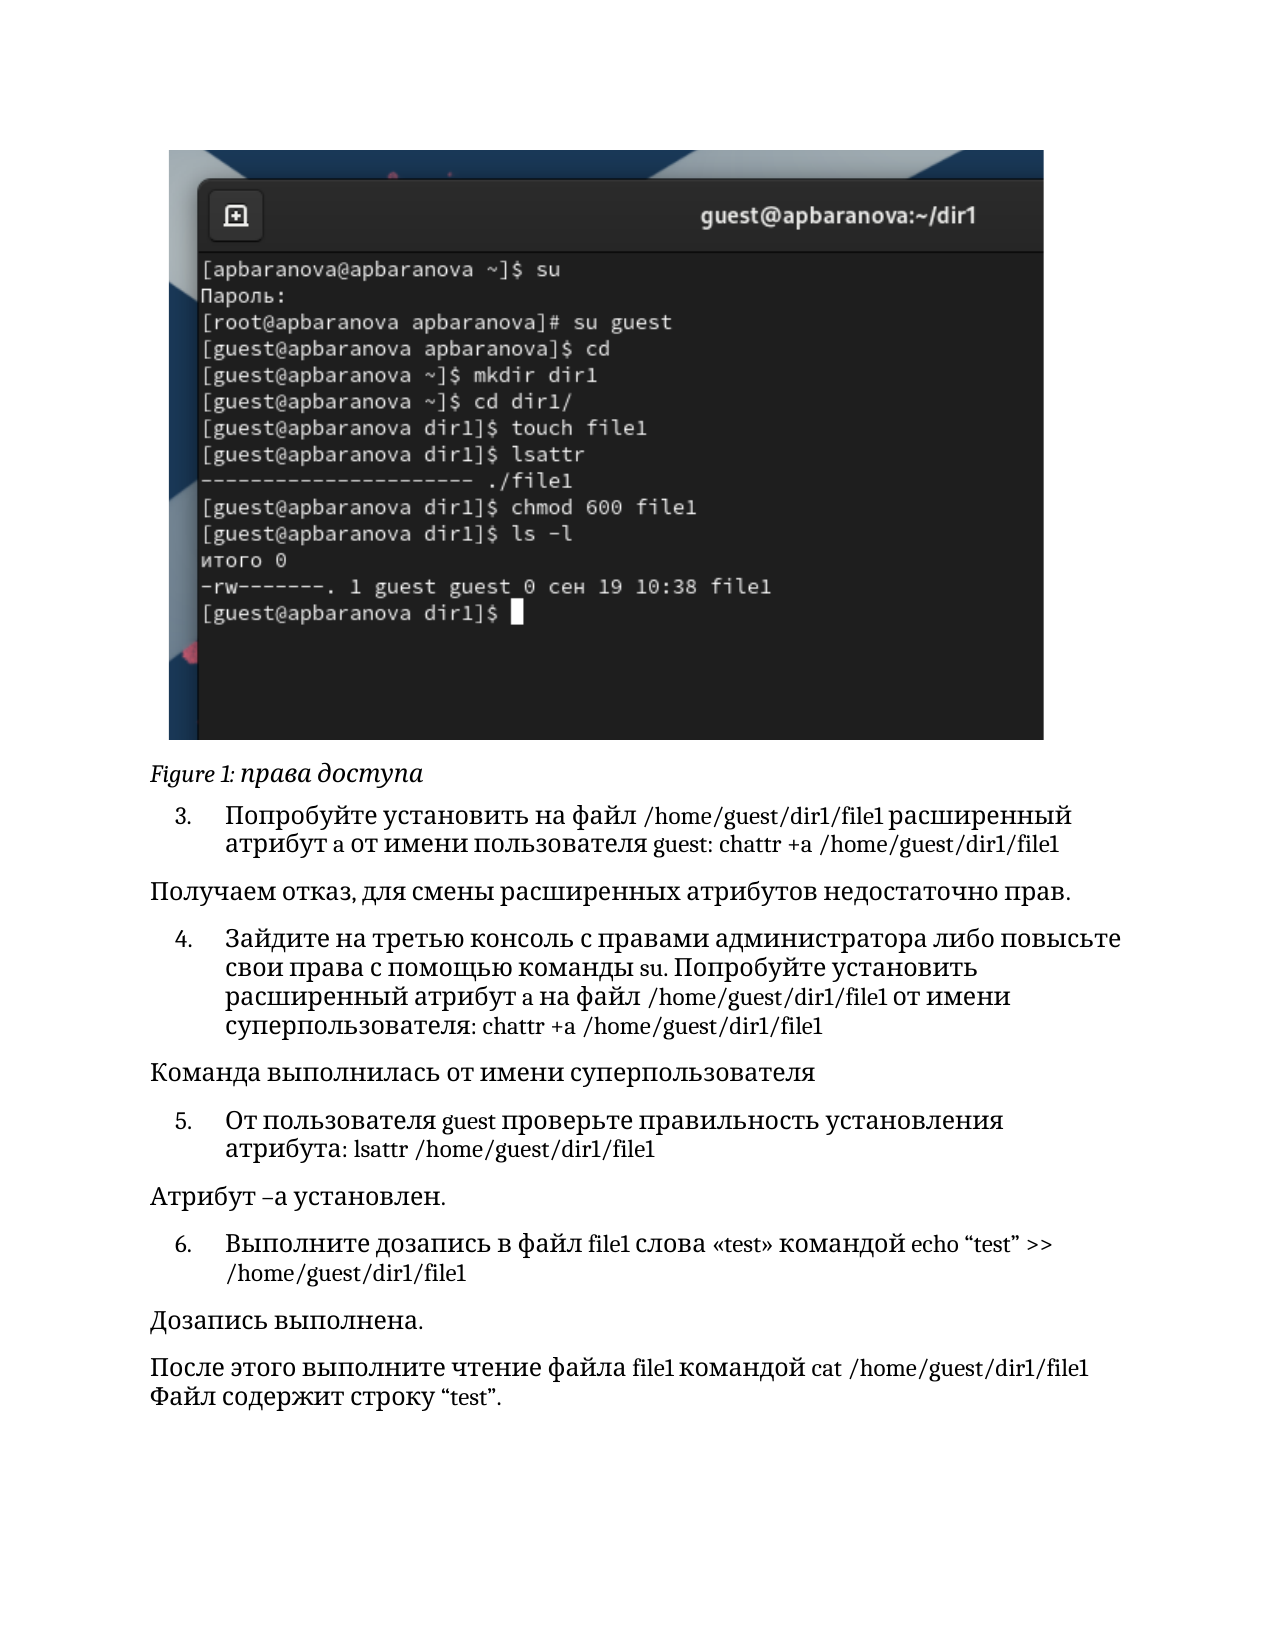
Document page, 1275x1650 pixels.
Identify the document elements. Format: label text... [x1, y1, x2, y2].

list От пользователя guest проверьте правильность установления атрибута: lsattr /home/guest/dir1/file1 [175, 1107, 1125, 1164]
list Выполните дозапись в файл file1 слова «test» командой echo “test” >> /home/guest/dir1/file1 [175, 1230, 1125, 1288]
text Дозапись выполнена. [150, 1307, 1125, 1335]
text Команда выполнилась от имени суперпользователя [150, 1059, 1125, 1088]
text Получаем отказ, для смены расширенных атрибутов недостаточно прав. [150, 878, 1125, 907]
text Figure 1: права доступа [150, 760, 1125, 789]
picture [168, 150, 1044, 740]
text Атрибут –а установлен. [150, 1183, 1125, 1212]
text После этого выполните чтение файла file1 командой cat /home/guest/dir1/file1 Файл содержит строку “test”. [150, 1354, 1125, 1412]
list Зайдите на третью консоль с правами администратора либо повысьте свои права с помощью команды su. Попробуйте установить расширенный атрибут a на файл /home/guest/dir1/file1 от имени суперпользователя: chattr +a /home/guest/dir1/file1 [175, 925, 1125, 1040]
list Попробуйте установить на файл /home/guest/dir1/file1 расширенный атрибут a от имени пользователя guest: chattr +a /home/guest/dir1/file1 [175, 802, 1125, 859]
